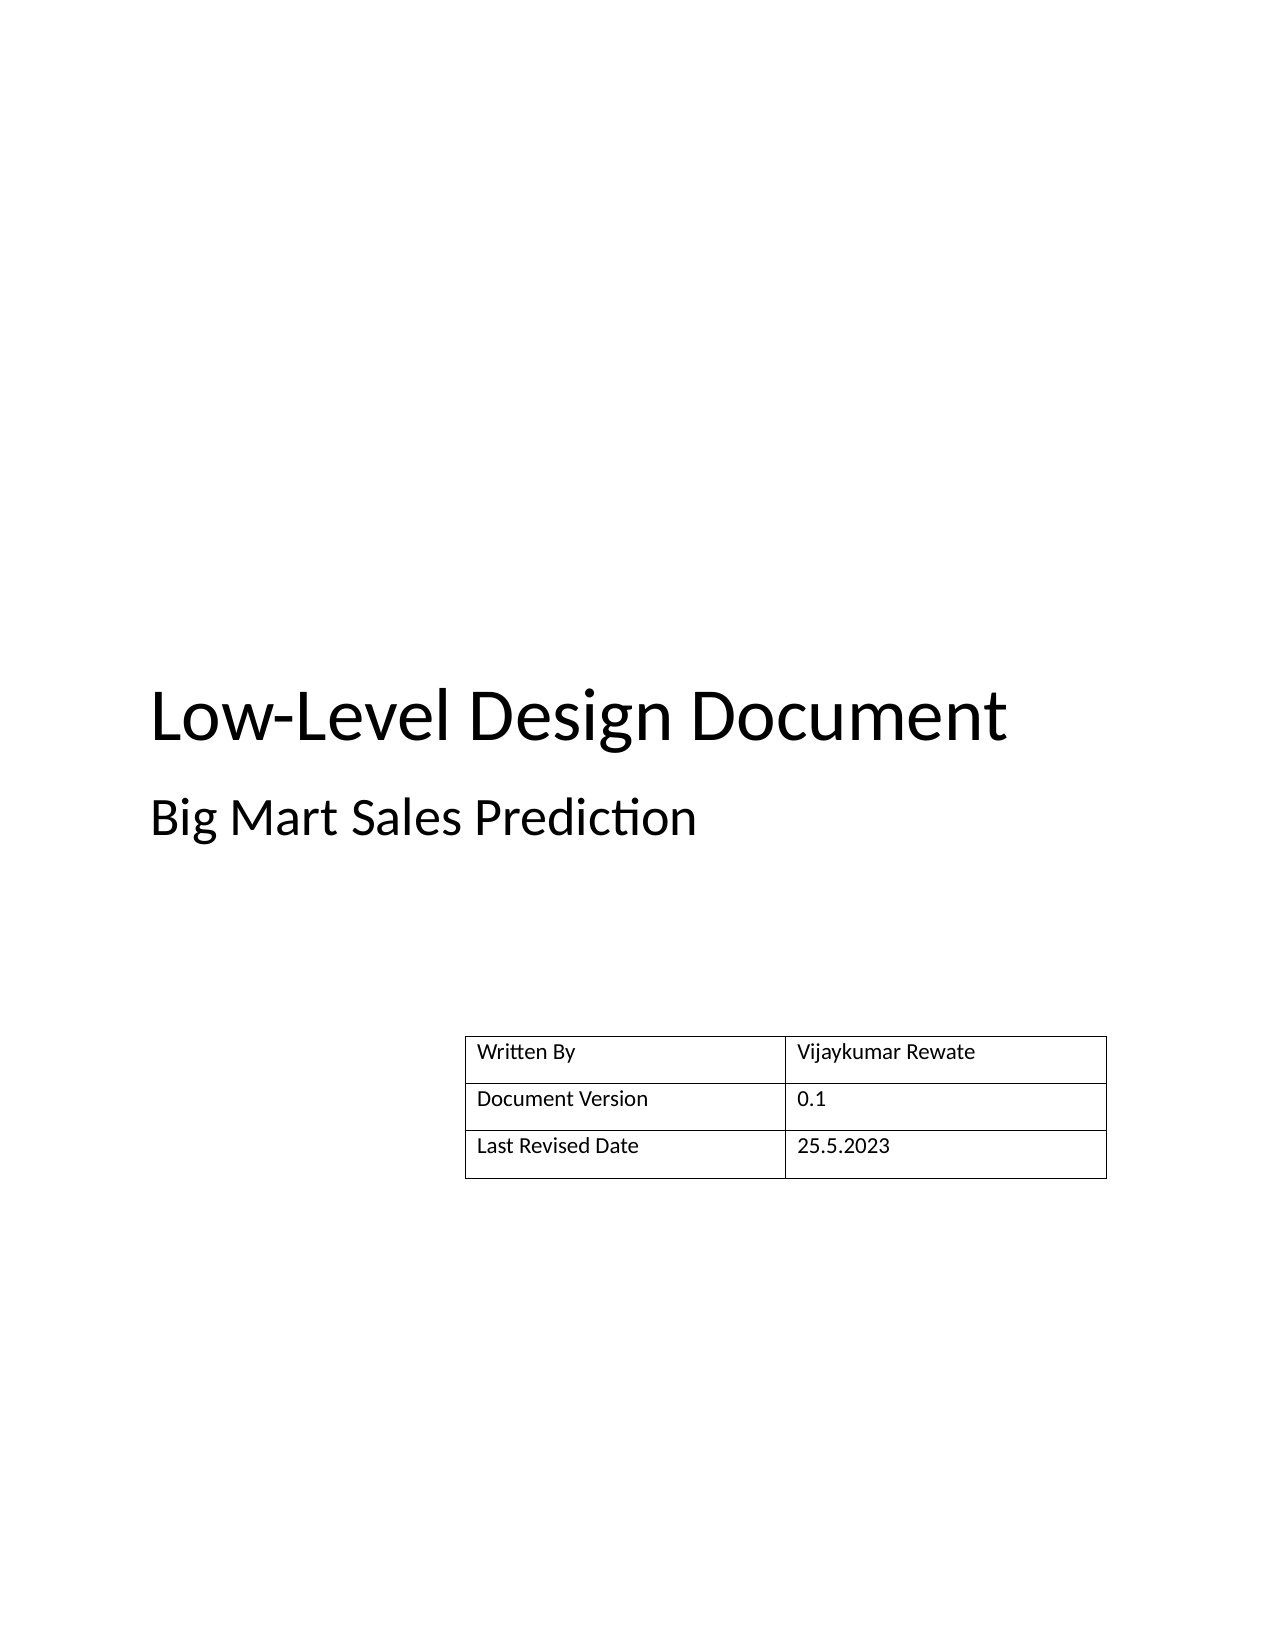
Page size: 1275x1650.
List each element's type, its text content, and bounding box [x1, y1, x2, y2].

table_cell 0.1 [786, 1084, 1106, 1130]
table_header Vijaykumar Rewate [786, 1037, 1106, 1083]
table_cell Document Version [466, 1084, 785, 1130]
text Big Mart Sales Prediction [150, 783, 1125, 849]
table_cell Last Revised Date [466, 1131, 785, 1177]
table_header Written By [466, 1037, 785, 1083]
table_cell 25.5.2023 [786, 1131, 1106, 1177]
text Low-Level Design Document [150, 667, 1125, 759]
